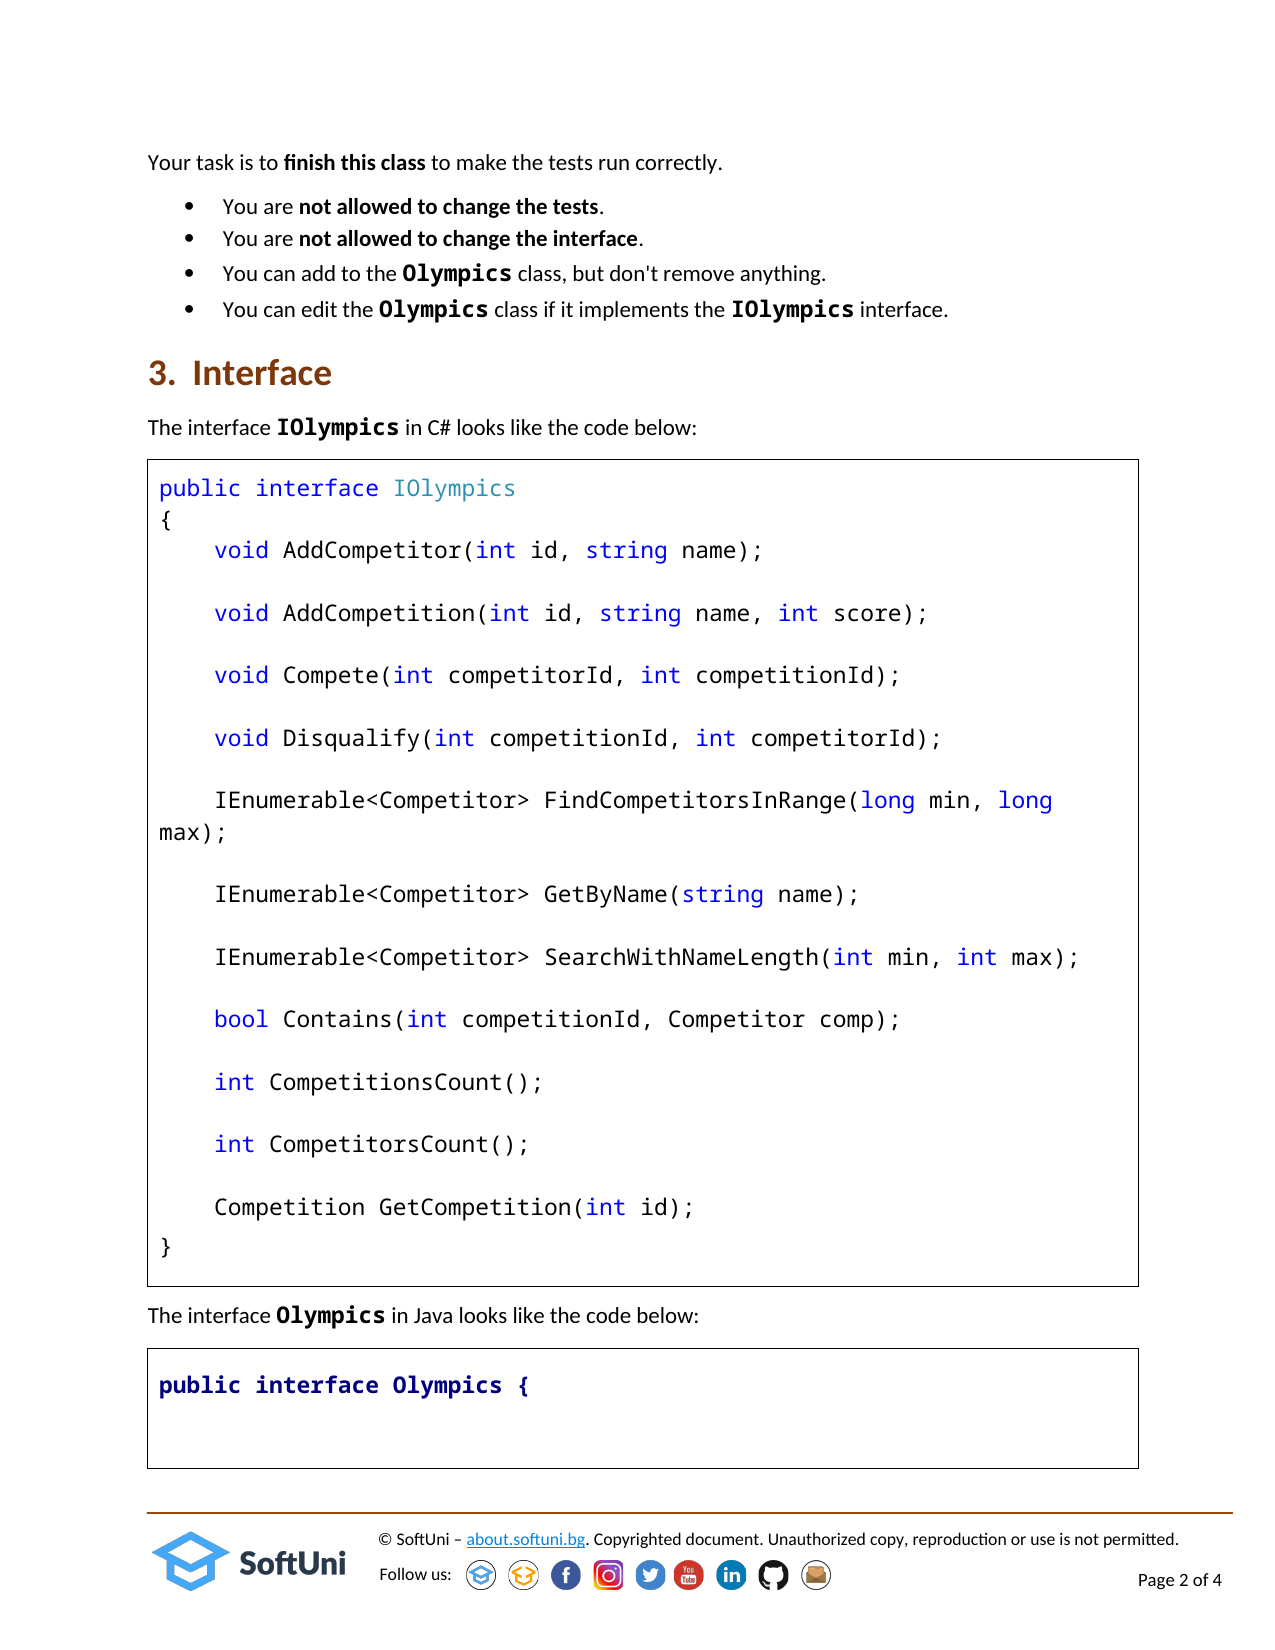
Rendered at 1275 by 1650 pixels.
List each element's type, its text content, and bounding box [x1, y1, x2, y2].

picture [551, 1560, 581, 1590]
picture [716, 1581, 725, 1590]
picture [635, 1560, 666, 1590]
picture [466, 1560, 496, 1590]
text The interface Olympics in Java looks like the code below: [148, 1299, 1127, 1330]
list You can add to the Olympics class, but don't remove anything. [185, 257, 1127, 288]
picture [508, 1560, 539, 1590]
list You can edit the Olympics class if it implements the IOlympics interface. [185, 293, 1127, 324]
picture [673, 1560, 704, 1590]
picture [145, 1525, 352, 1597]
picture [730, 1572, 740, 1582]
picture [716, 1560, 725, 1569]
picture [801, 1560, 831, 1590]
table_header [148, 1349, 1138, 1468]
picture [738, 1581, 747, 1590]
picture [593, 1560, 624, 1590]
picture [738, 1560, 747, 1569]
table_header public interface IOlympics { void AddCompetitor(int id, string name); void AddCompetition(int id, string name, int score); void Compete(int competitorId, int competitionId); void Disqualify(int competitionId, int competitorId); IEnumerable<Competitor> FindCompetitorsInRange(long min, long max); IEnumerable<Competitor> GetByName(string name); IEnumerable<Competitor> SearchWithNameLength(int min, int max); bool Contains(int competitionId, Competitor comp); int CompetitionsCount(); int CompetitorsCount(); Competition GetCompetition(int id); } [148, 460, 1138, 1286]
list You are not allowed to change the interface. [185, 224, 1127, 252]
text Your task is to finish this class to make the tests run correctly. [148, 148, 1127, 176]
picture [758, 1560, 789, 1590]
text The interface IOlympics in C# looks like the code below: [148, 410, 1127, 442]
subtitle Interface [148, 349, 1127, 395]
list You are not allowed to change the tests. [185, 192, 1127, 220]
